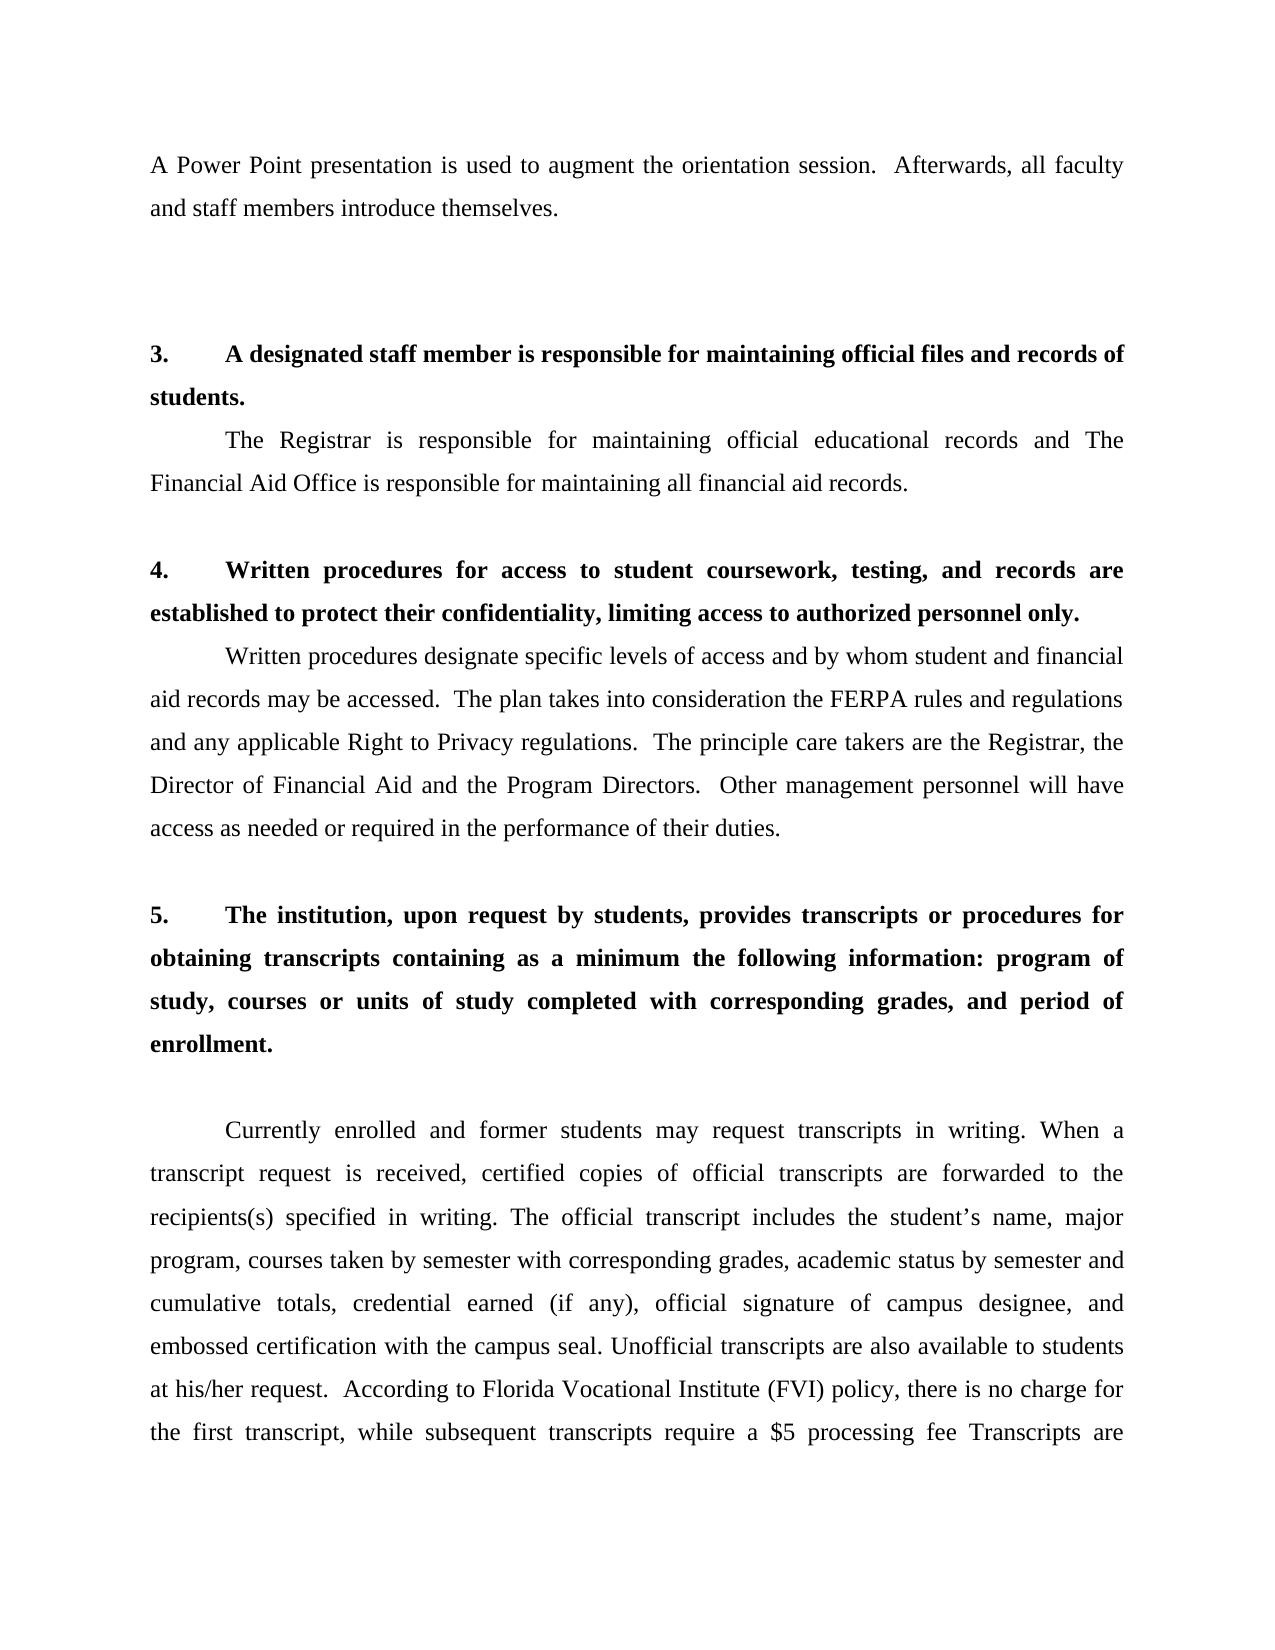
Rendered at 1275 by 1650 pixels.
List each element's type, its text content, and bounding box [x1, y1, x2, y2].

text A Power Point presentation is used to augment the orientation session. Afterwards, all faculty and staff members introduce themselves. [150, 150, 1125, 222]
list Written procedures designate specific levels of access and by whom student and financial aid records may be accessed. The plan takes into consideration the FERPA rules and regulations and any applicable Right to Privacy regulations. The principle care takers are the Registrar, the Director of Financial Aid and the Program Directors. Other management personnel will have access as needed or required in the performance of their duties. [150, 641, 1125, 842]
list The Registrar is responsible for maintaining official educational records and The Financial Aid Office is responsible for maintaining all financial aid records. [150, 425, 1125, 497]
list Written procedures for access to student coursework, testing, and records are established to protect their confidentiality, limiting access to authorized personnel only. [150, 555, 1125, 627]
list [150, 1115, 1125, 1446]
list The institution, upon request by students, provides transcripts or procedures for obtaining transcripts containing as a minimum the following information: program of study, courses or units of study completed with corresponding grades, and period of enrollment. [150, 900, 1125, 1058]
list A designated staff member is responsible for maintaining official files and records of students. [150, 339, 1125, 411]
